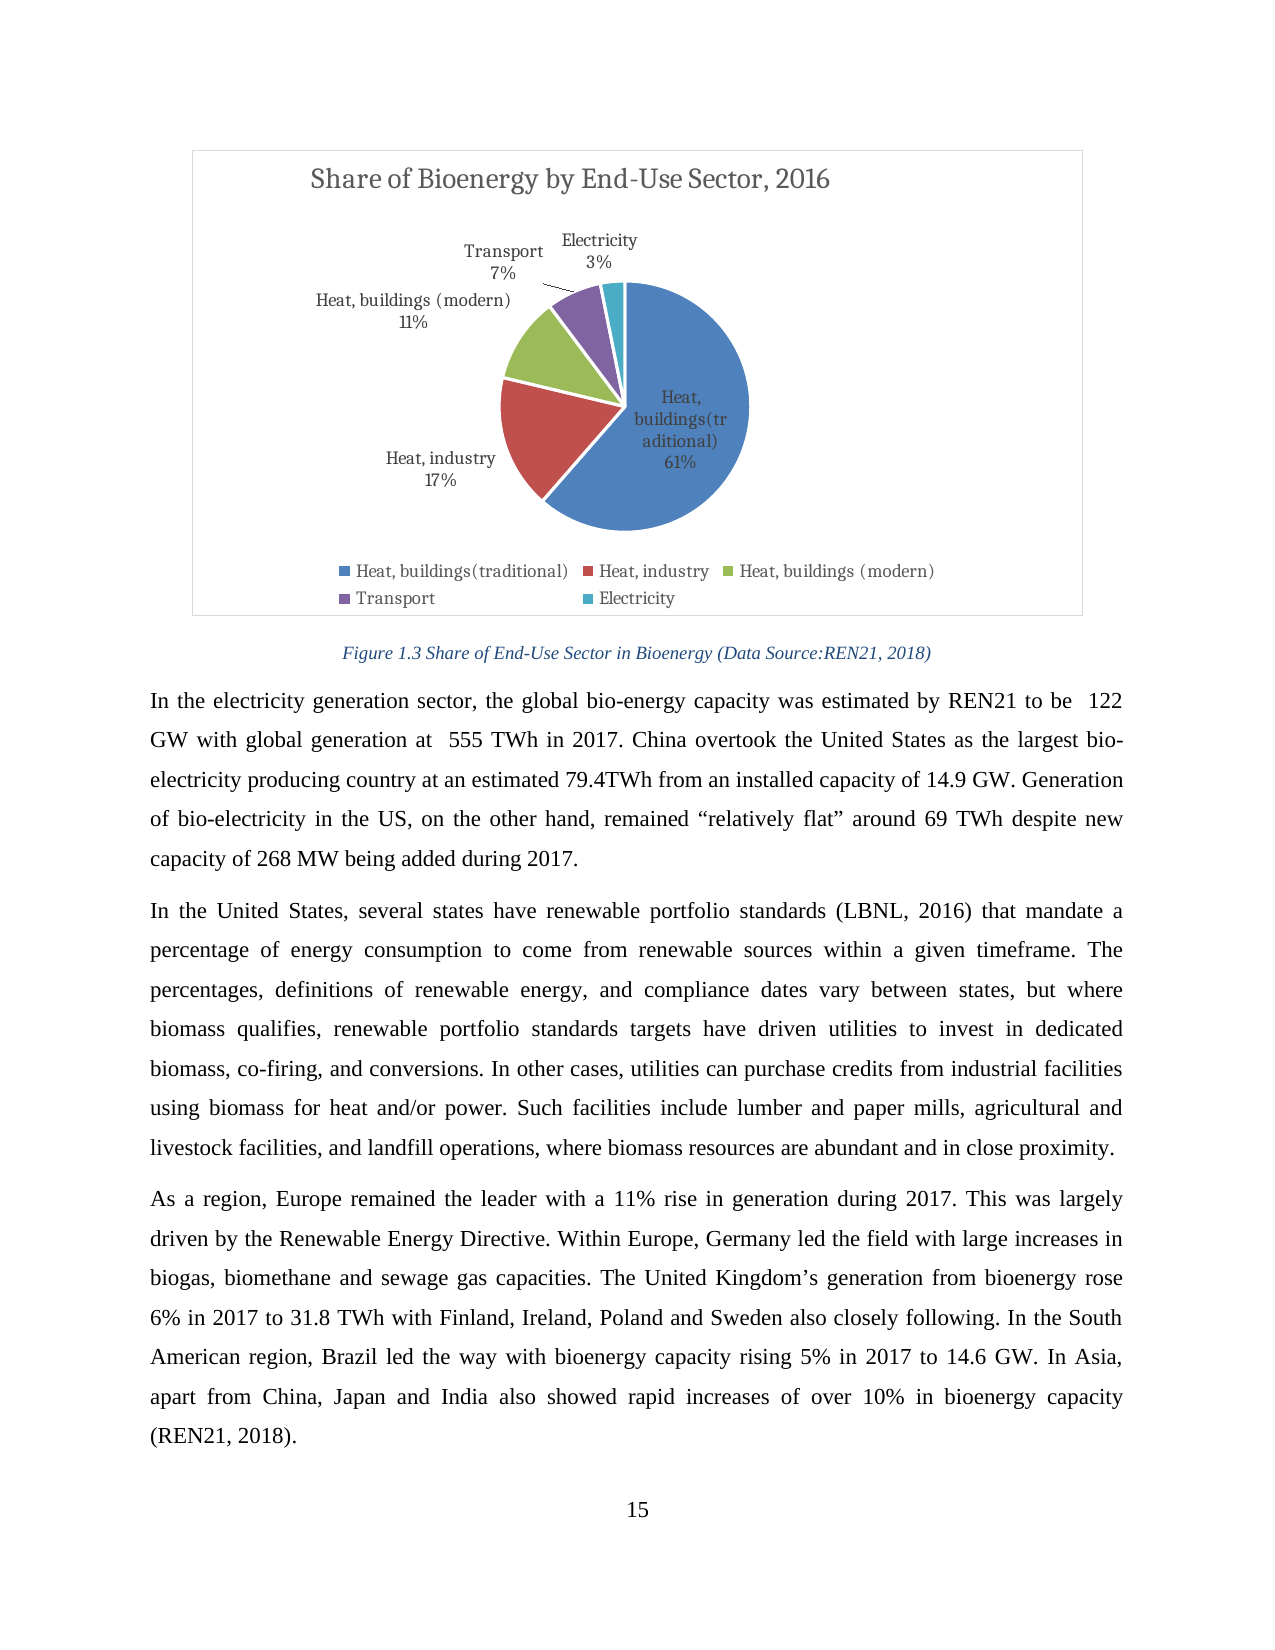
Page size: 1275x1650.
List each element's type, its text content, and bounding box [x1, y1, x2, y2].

text In the electricity generation sector, the global bio-energy capacity was estimated by REN21 to be 122 GW with global generation at 555 TWh in 2017. China overtook the United States as the largest bio-electricity producing country at an estimated 79.4TWh from an installed capacity of 14.9 GW. Generation of bio-electricity in the US, on the other hand, remained “relatively flat” around 69 TWh despite new capacity of 268 MW being added during 2017. [150, 687, 1125, 871]
text Figure 1.3 Share of End-Use Sector in Bioenergy (Data Source:REN21, 2018) [150, 642, 1125, 663]
text In the United States, several states have renewable portfolio standards (LBNL, 2016) that mandate a percentage of energy consumption to come from renewable sources within a given timeframe. The percentages, definitions of renewable energy, and compliance dates vary between states, but where biomass qualifies, renewable portfolio standards targets have driven utilities to invest in dedicated biomass, co-firing, and conversions. In other cases, utilities can purchase credits from industrial facilities using biomass for heat and/or power. Such facilities include lumber and paper mills, agricultural and livestock facilities, and landfill operations, where biomass resources are abundant and in close proximity. [150, 897, 1125, 1160]
text As a region, Europe remained the leader with a 11% rise in generation during 2017. This was largely driven by the Renewable Energy Directive. Within Europe, Germany led the field with large increases in biogas, biomethane and sewage gas capacities. The United Kingdom’s generation from bioenergy rose 6% in 2017 to 31.8 TWh with Finland, Ireland, Poland and Sweden also closely following. In the South American region, Brazil led the way with bioenergy capacity rising 5% in 2017 to 14.6 GW. In Asia, apart from China, Japan and India also showed rapid increases of over 10% in bioenergy capacity . [150, 1186, 1125, 1449]
